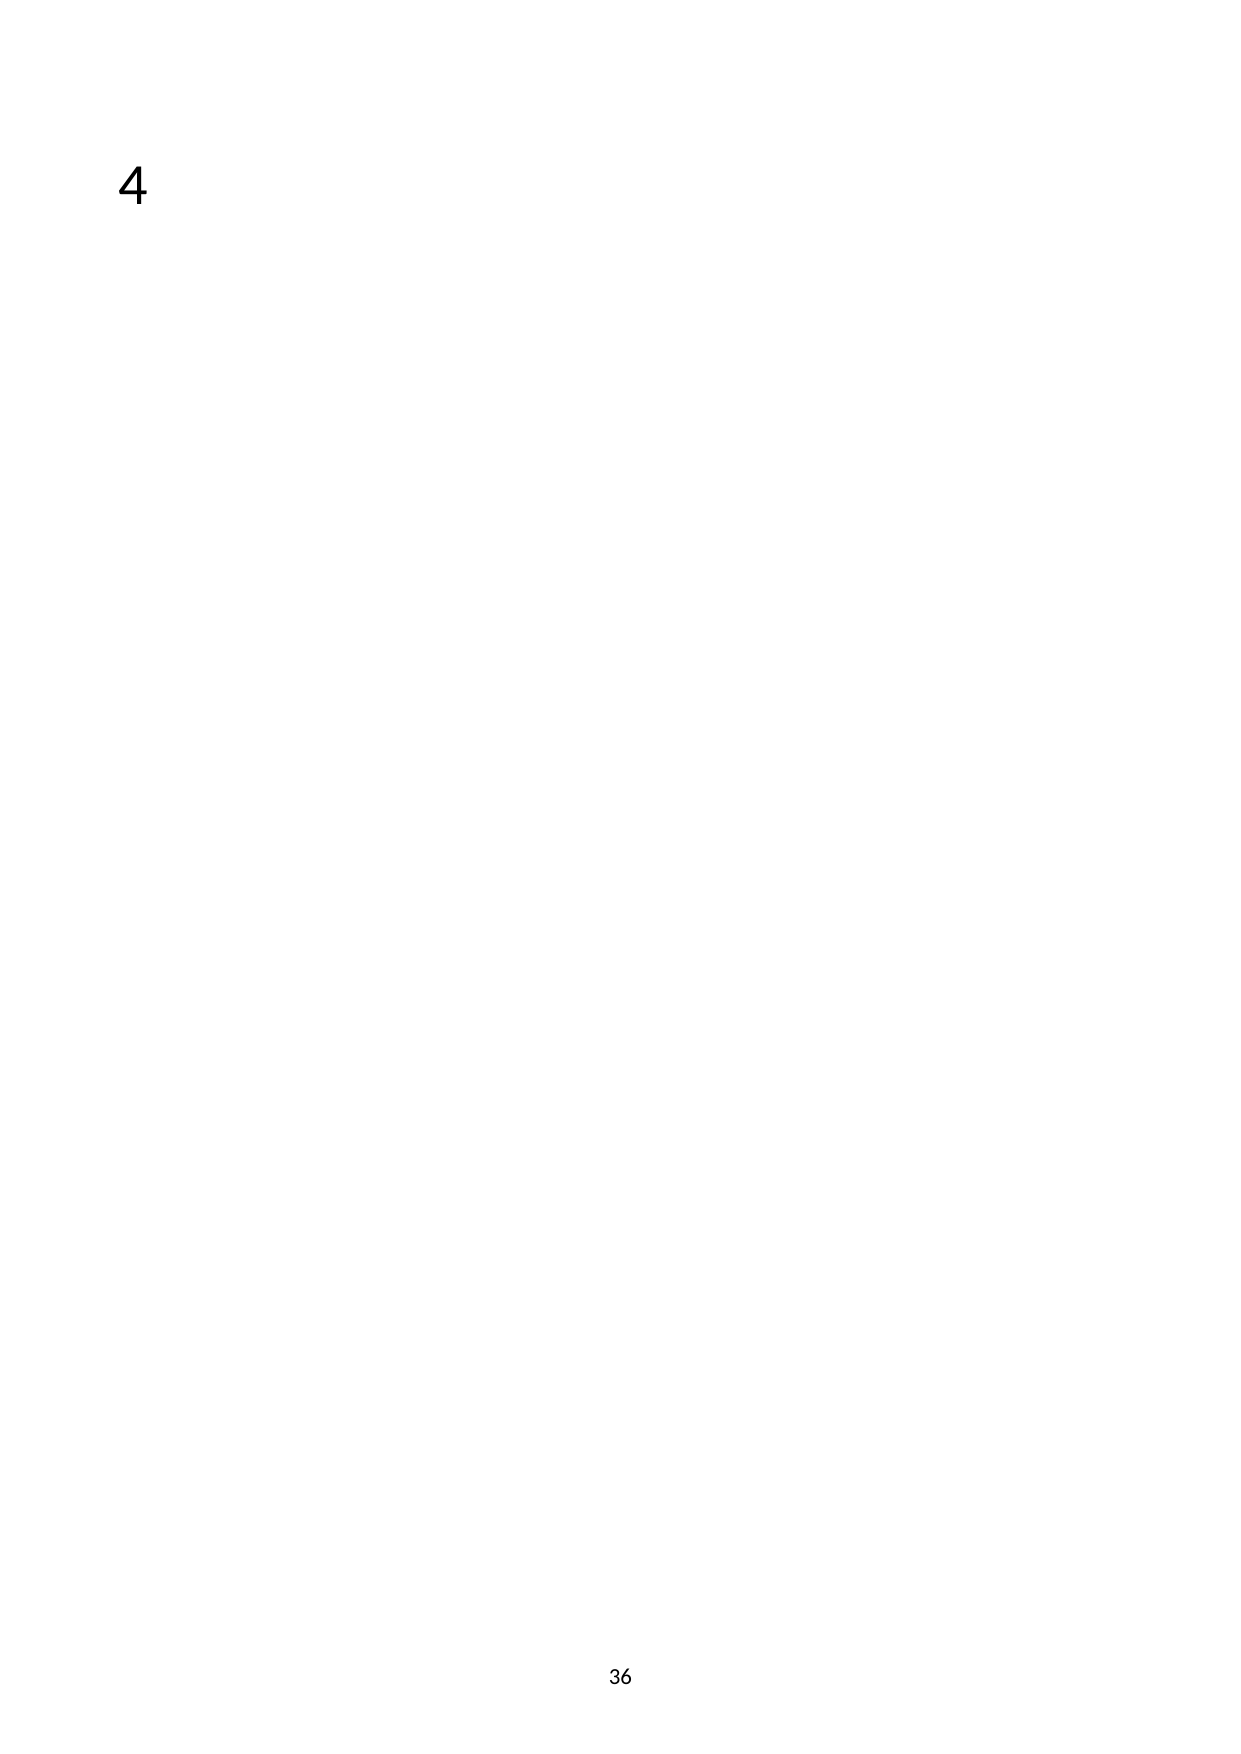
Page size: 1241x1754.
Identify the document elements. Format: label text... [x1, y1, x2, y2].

list PERFORMANCE ANALYSIS [118, 148, 1122, 219]
